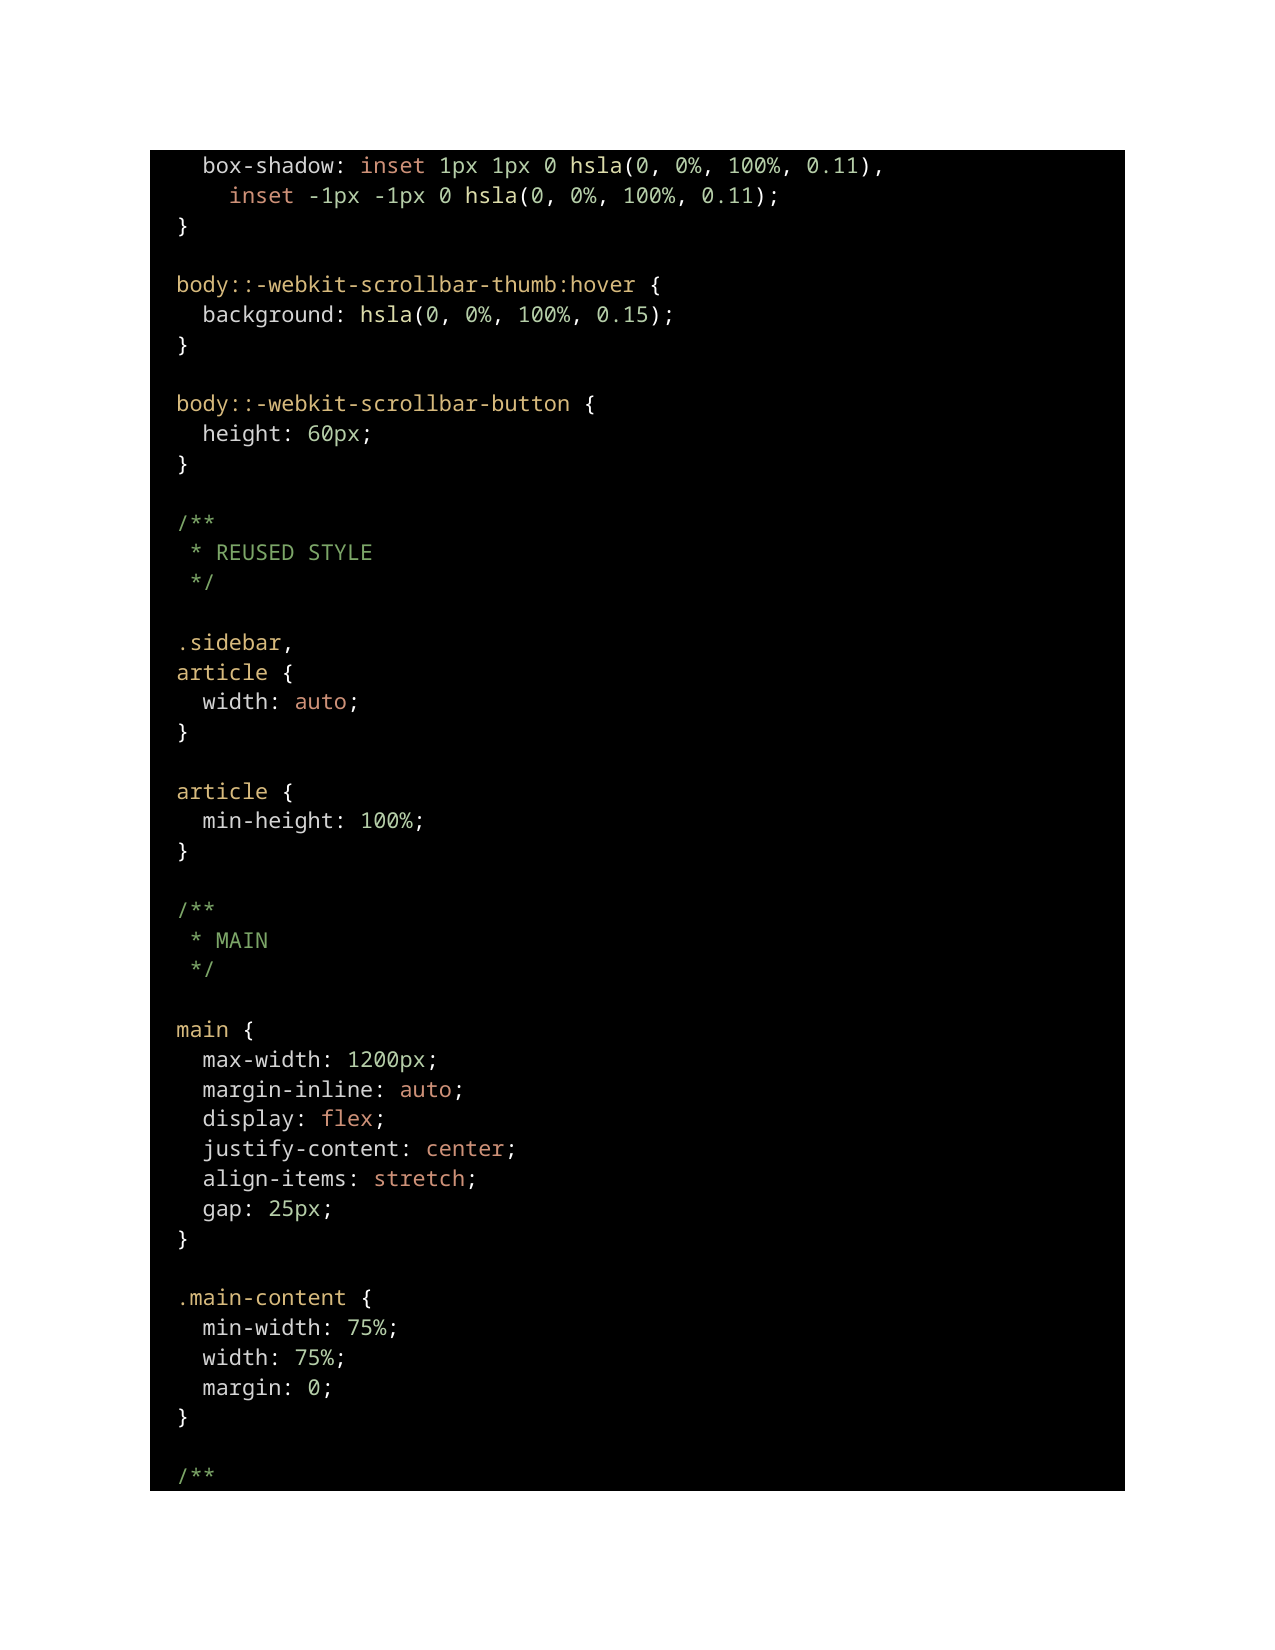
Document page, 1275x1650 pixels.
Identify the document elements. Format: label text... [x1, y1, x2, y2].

text .sidebar, [150, 627, 1125, 656]
text background: hsla(0, 0%, 100%, 0.15); [150, 299, 1125, 329]
text body::-webkit-scrollbar-button { [150, 388, 1125, 418]
text } [150, 835, 1125, 865]
text /** [150, 895, 1125, 924]
text inset -1px -1px 0 hsla(0, 0%, 100%, 0.11); [150, 180, 1125, 209]
text } [150, 329, 1125, 358]
text } [150, 716, 1125, 746]
text /** [150, 1461, 1125, 1491]
text main { [150, 1014, 1125, 1044]
text * REUSED STYLE [150, 537, 1125, 567]
text margin: 0; [150, 1371, 1125, 1401]
text width: auto; [150, 686, 1125, 716]
text min-width: 75%; [150, 1312, 1125, 1342]
text } [150, 448, 1125, 478]
text /** [150, 507, 1125, 537]
text box-shadow: inset 1px 1px 0 hsla(0, 0%, 100%, 0.11), [150, 150, 1125, 180]
text align-items: stretch; [150, 1163, 1125, 1193]
text article { [150, 656, 1125, 686]
text margin-inline: auto; [150, 1073, 1125, 1103]
text * MAIN [150, 924, 1125, 954]
text } [150, 1222, 1125, 1252]
text */ [150, 567, 1125, 597]
text .main-content { [150, 1282, 1125, 1312]
text max-width: 1200px; [150, 1044, 1125, 1073]
text height: 60px; [150, 418, 1125, 448]
text */ [150, 954, 1125, 984]
text gap: 25px; [150, 1193, 1125, 1222]
text min-height: 100%; [150, 805, 1125, 835]
text justify-content: center; [150, 1133, 1125, 1163]
text width: 75%; [150, 1342, 1125, 1371]
text article { [150, 776, 1125, 805]
text display: flex; [150, 1103, 1125, 1133]
text } [150, 209, 1125, 239]
text } [150, 1401, 1125, 1431]
text body::-webkit-scrollbar-thumb:hover { [150, 269, 1125, 299]
